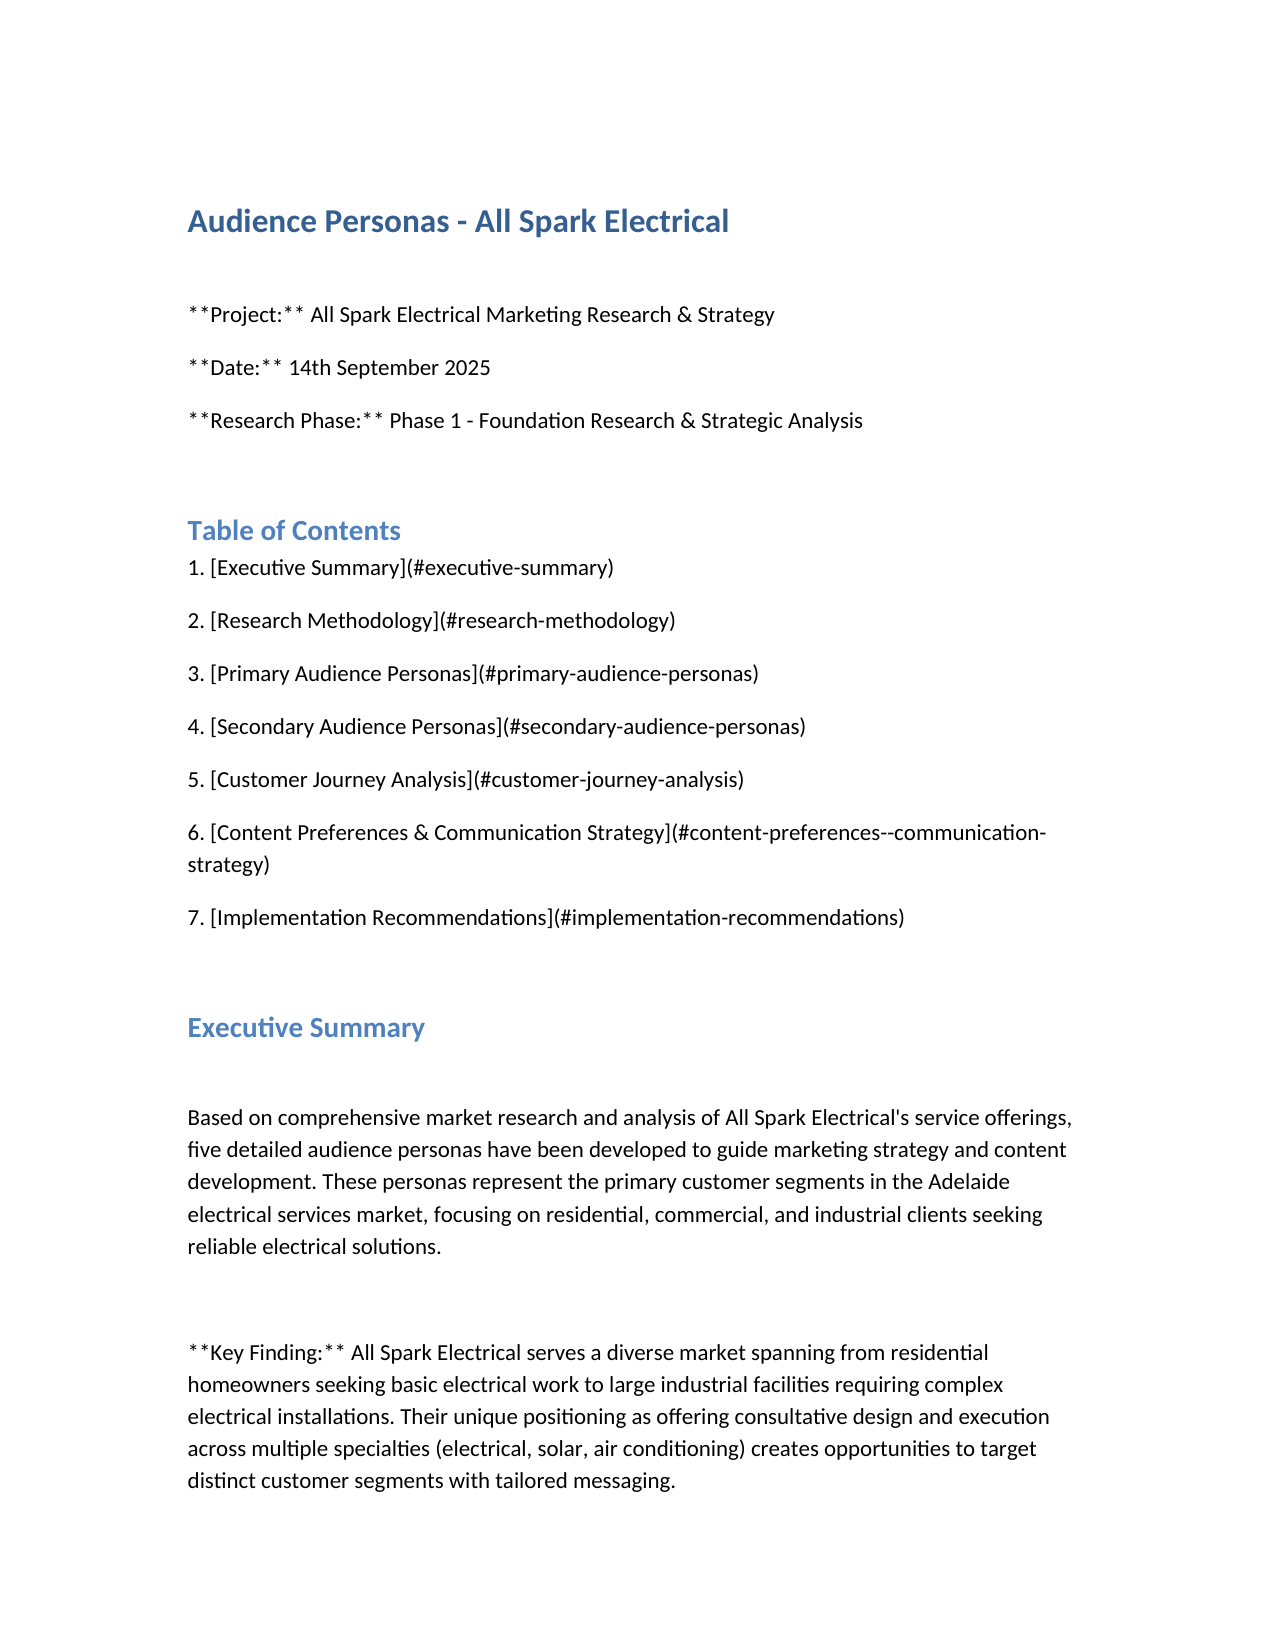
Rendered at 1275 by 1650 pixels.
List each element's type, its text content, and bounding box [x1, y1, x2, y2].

text 7. [Implementation Recommendations](#implementation-recommendations) [187, 903, 1087, 931]
text **Key Finding:** All Spark Electrical serves a diverse market spanning from residential homeowners seeking basic electrical work to large industrial facilities requiring complex electrical installations. Their unique positioning as offering consultative design and execution across multiple specialties (electrical, solar, air conditioning) creates opportunities to target distinct customer segments with tailored messaging. [187, 1338, 1087, 1495]
text 3. [Primary Audience Personas](#primary-audience-personas) [187, 659, 1087, 687]
text 6. [Content Preferences & Communication Strategy](#content-preferences--communication-strategy) [187, 818, 1087, 878]
subtitle Executive Summary [187, 1009, 1087, 1045]
text Based on comprehensive market research and analysis of All Spark Electrical's service offerings, five detailed audience personas have been developed to guide marketing strategy and content development. These personas represent the primary customer segments in the Adelaide electrical services market, focusing on residential, commercial, and industrial clients seeking reliable electrical solutions. [187, 1103, 1087, 1260]
text **Research Phase:** Phase 1 - Foundation Research & Strategic Analysis [187, 406, 1087, 434]
text 4. [Secondary Audience Personas](#secondary-audience-personas) [187, 712, 1087, 740]
text **Date:** 14th September 2025 [187, 353, 1087, 381]
text 5. [Customer Journey Analysis](#customer-journey-analysis) [187, 765, 1087, 793]
subtitle Table of Contents [187, 512, 1087, 547]
text 1. [Executive Summary](#executive-summary) [187, 553, 1087, 581]
subtitle Audience Personas - All Spark Electrical [187, 200, 1087, 241]
text **Project:** All Spark Electrical Marketing Research & Strategy [187, 300, 1087, 328]
text 2. [Research Methodology](#research-methodology) [187, 606, 1087, 634]
